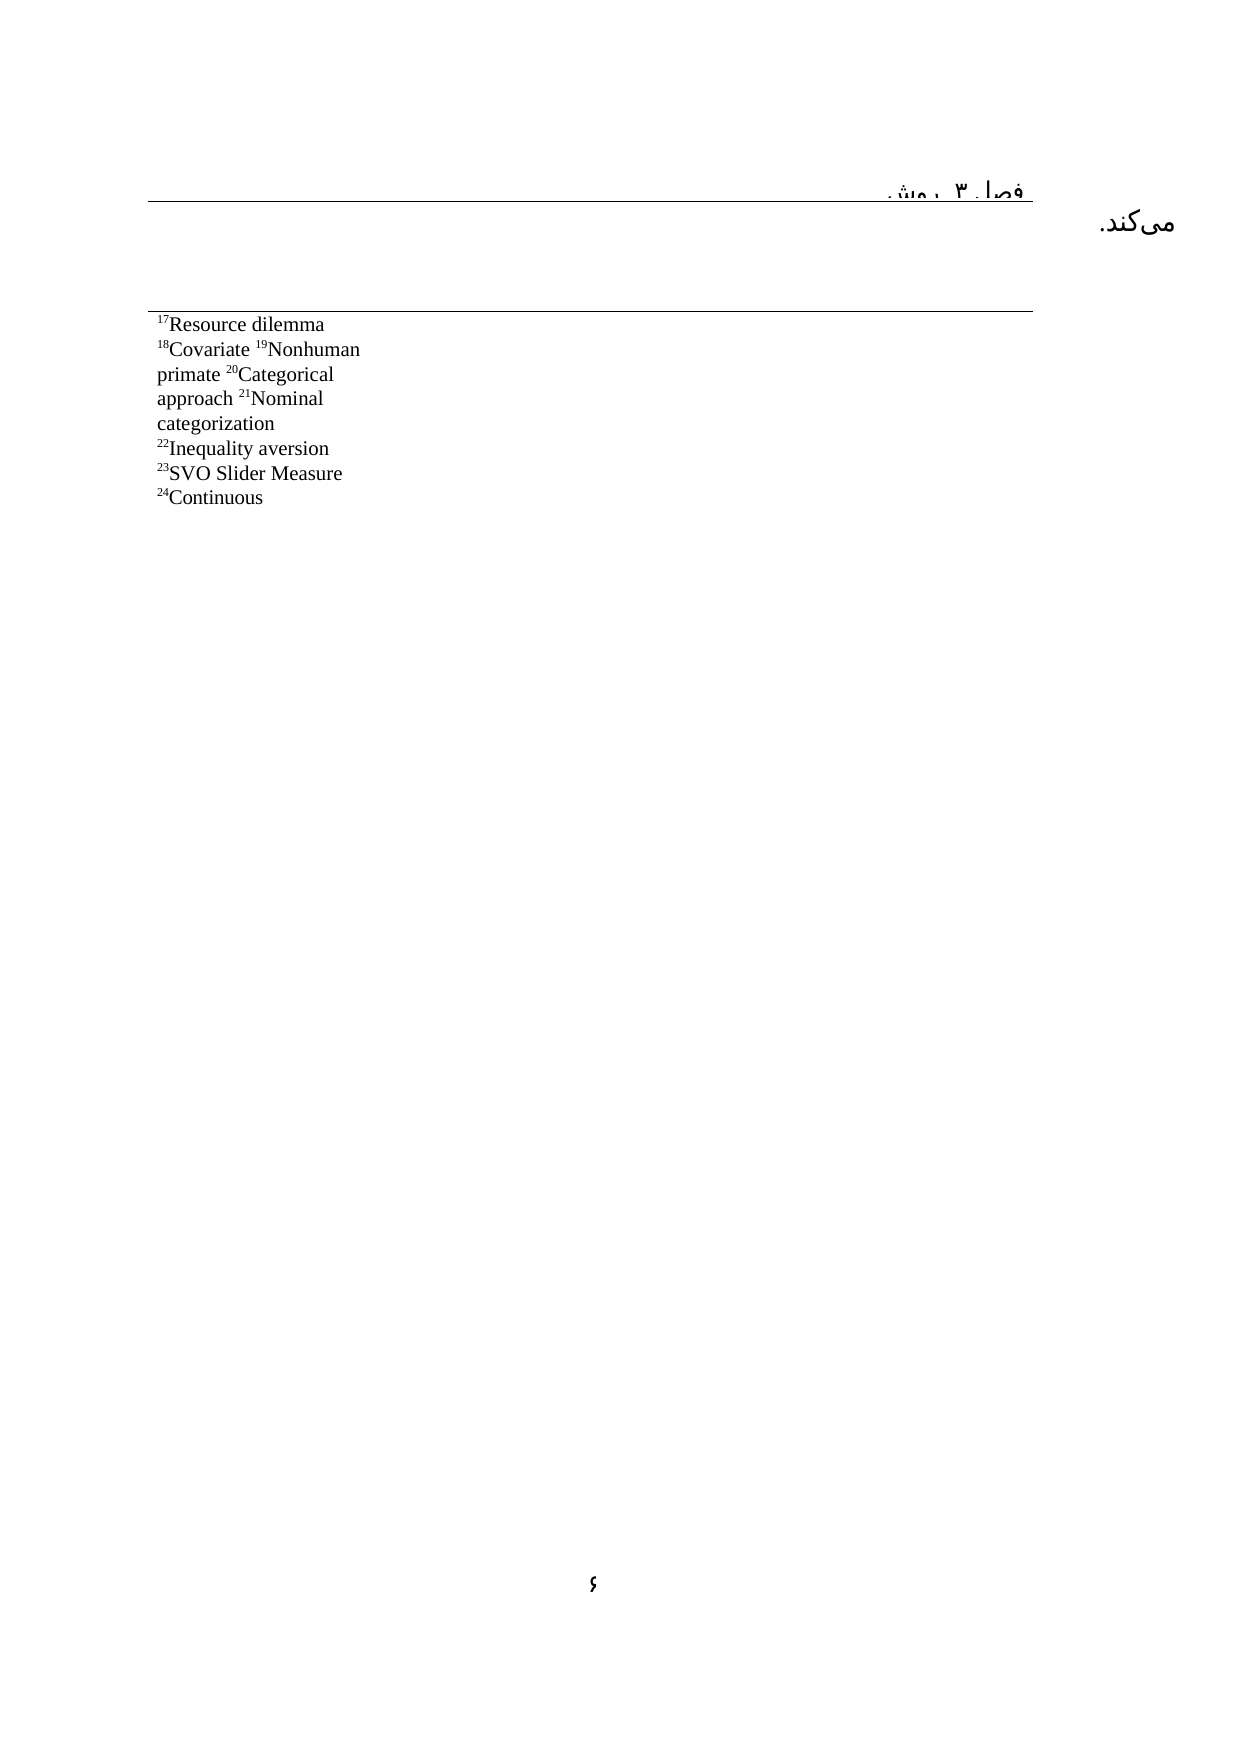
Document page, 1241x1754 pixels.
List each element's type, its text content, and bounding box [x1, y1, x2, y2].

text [474, 204, 1176, 238]
text 17Resource dilemma 18Covariate 19Non­human primate 20Categorical approach 21Nominal categorization 22Inequality aversion 23SVO Slider Measure 24Continuous [157, 312, 368, 509]
